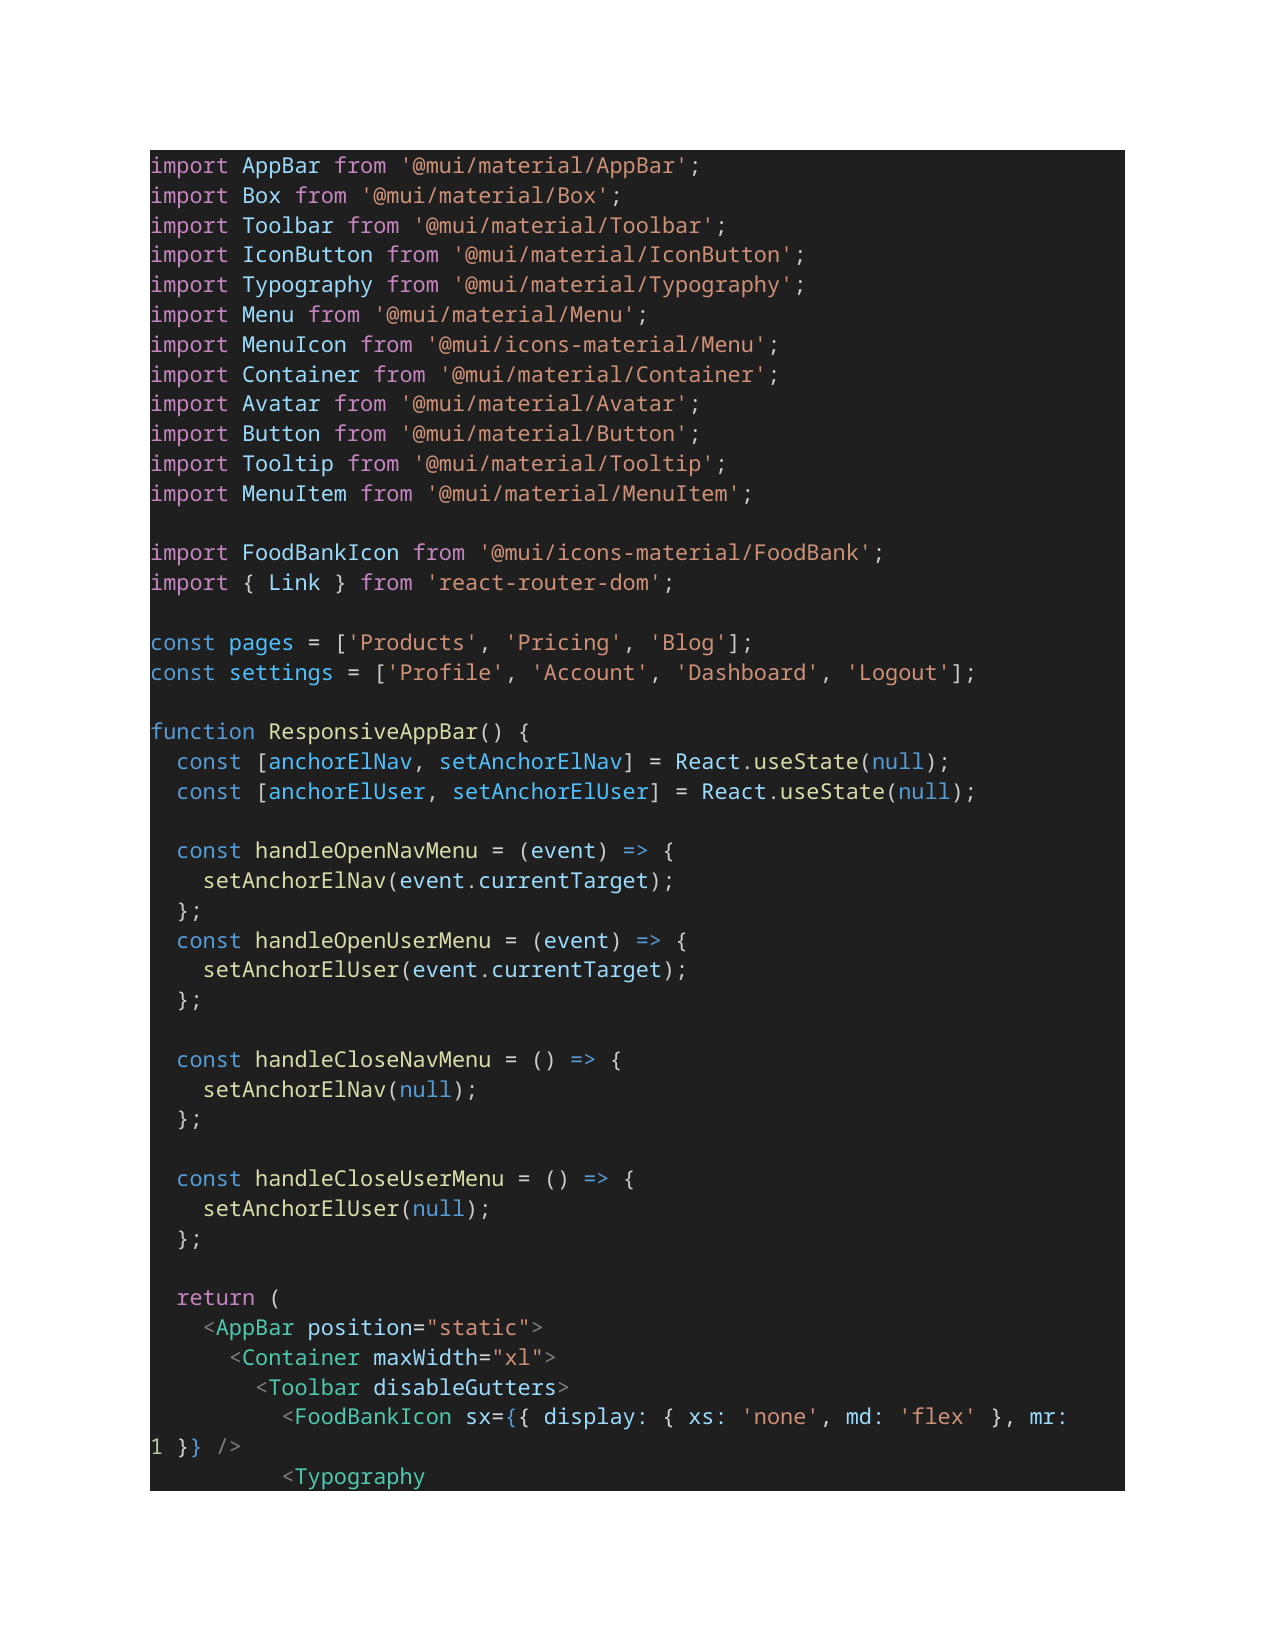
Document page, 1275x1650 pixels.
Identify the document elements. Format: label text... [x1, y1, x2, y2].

text const handleOpenNavMenu = (event) => { [150, 835, 1125, 865]
text setAnchorElNav(null); [150, 1073, 1125, 1103]
text }; [150, 1103, 1125, 1133]
text <Typography [150, 1461, 1125, 1491]
text }; [150, 984, 1125, 1014]
text const [anchorElNav, setAnchorElNav] = React.useState(null); [150, 746, 1125, 776]
text import Container from '@mui/material/Container'; [150, 358, 1125, 388]
text import Box from '@mui/material/Box'; [150, 180, 1125, 209]
text <Container maxWidth="xl"> [150, 1342, 1125, 1371]
text import Typography from '@mui/material/Typography'; [150, 269, 1125, 299]
text import AppBar from '@mui/material/AppBar'; [150, 150, 1125, 180]
text <AppBar position="static"> [150, 1312, 1125, 1342]
text const handleCloseNavMenu = () => { [150, 1044, 1125, 1073]
text import FoodBankIcon from '@mui/icons-material/FoodBank'; [150, 537, 1125, 567]
text const pages = ['Products', 'Pricing', 'Blog']; [150, 627, 1125, 656]
text import Menu from '@mui/material/Menu'; [150, 299, 1125, 329]
text import Tooltip from '@mui/material/Tooltip'; [150, 448, 1125, 478]
text const handleCloseUserMenu = () => { [150, 1163, 1125, 1193]
text const [anchorElUser, setAnchorElUser] = React.useState(null); [150, 776, 1125, 805]
text function ResponsiveAppBar() { [150, 716, 1125, 746]
text import Button from '@mui/material/Button'; [150, 418, 1125, 448]
text <Toolbar disableGutters> [150, 1371, 1125, 1401]
text import IconButton from '@mui/material/IconButton'; [150, 239, 1125, 269]
text }; [150, 1222, 1125, 1252]
text import Toolbar from '@mui/material/Toolbar'; [150, 209, 1125, 239]
text import MenuItem from '@mui/material/MenuItem'; [150, 478, 1125, 507]
text const settings = ['Profile', 'Account', 'Dashboard', 'Logout']; [150, 656, 1125, 686]
text import { Link } from 'react-router-dom'; [150, 567, 1125, 597]
text setAnchorElUser(event.currentTarget); [150, 954, 1125, 984]
text }; [150, 895, 1125, 924]
text return ( [150, 1282, 1125, 1312]
text <FoodBankIcon sx={{ display: { xs: 'none', md: 'flex' }, mr: 1 }} /> [150, 1401, 1125, 1461]
text import Avatar from '@mui/material/Avatar'; [150, 388, 1125, 418]
text const handleOpenUserMenu = (event) => { [150, 924, 1125, 954]
text import MenuIcon from '@mui/icons-material/Menu'; [150, 329, 1125, 358]
text setAnchorElUser(null); [150, 1193, 1125, 1222]
text setAnchorElNav(event.currentTarget); [150, 865, 1125, 895]
